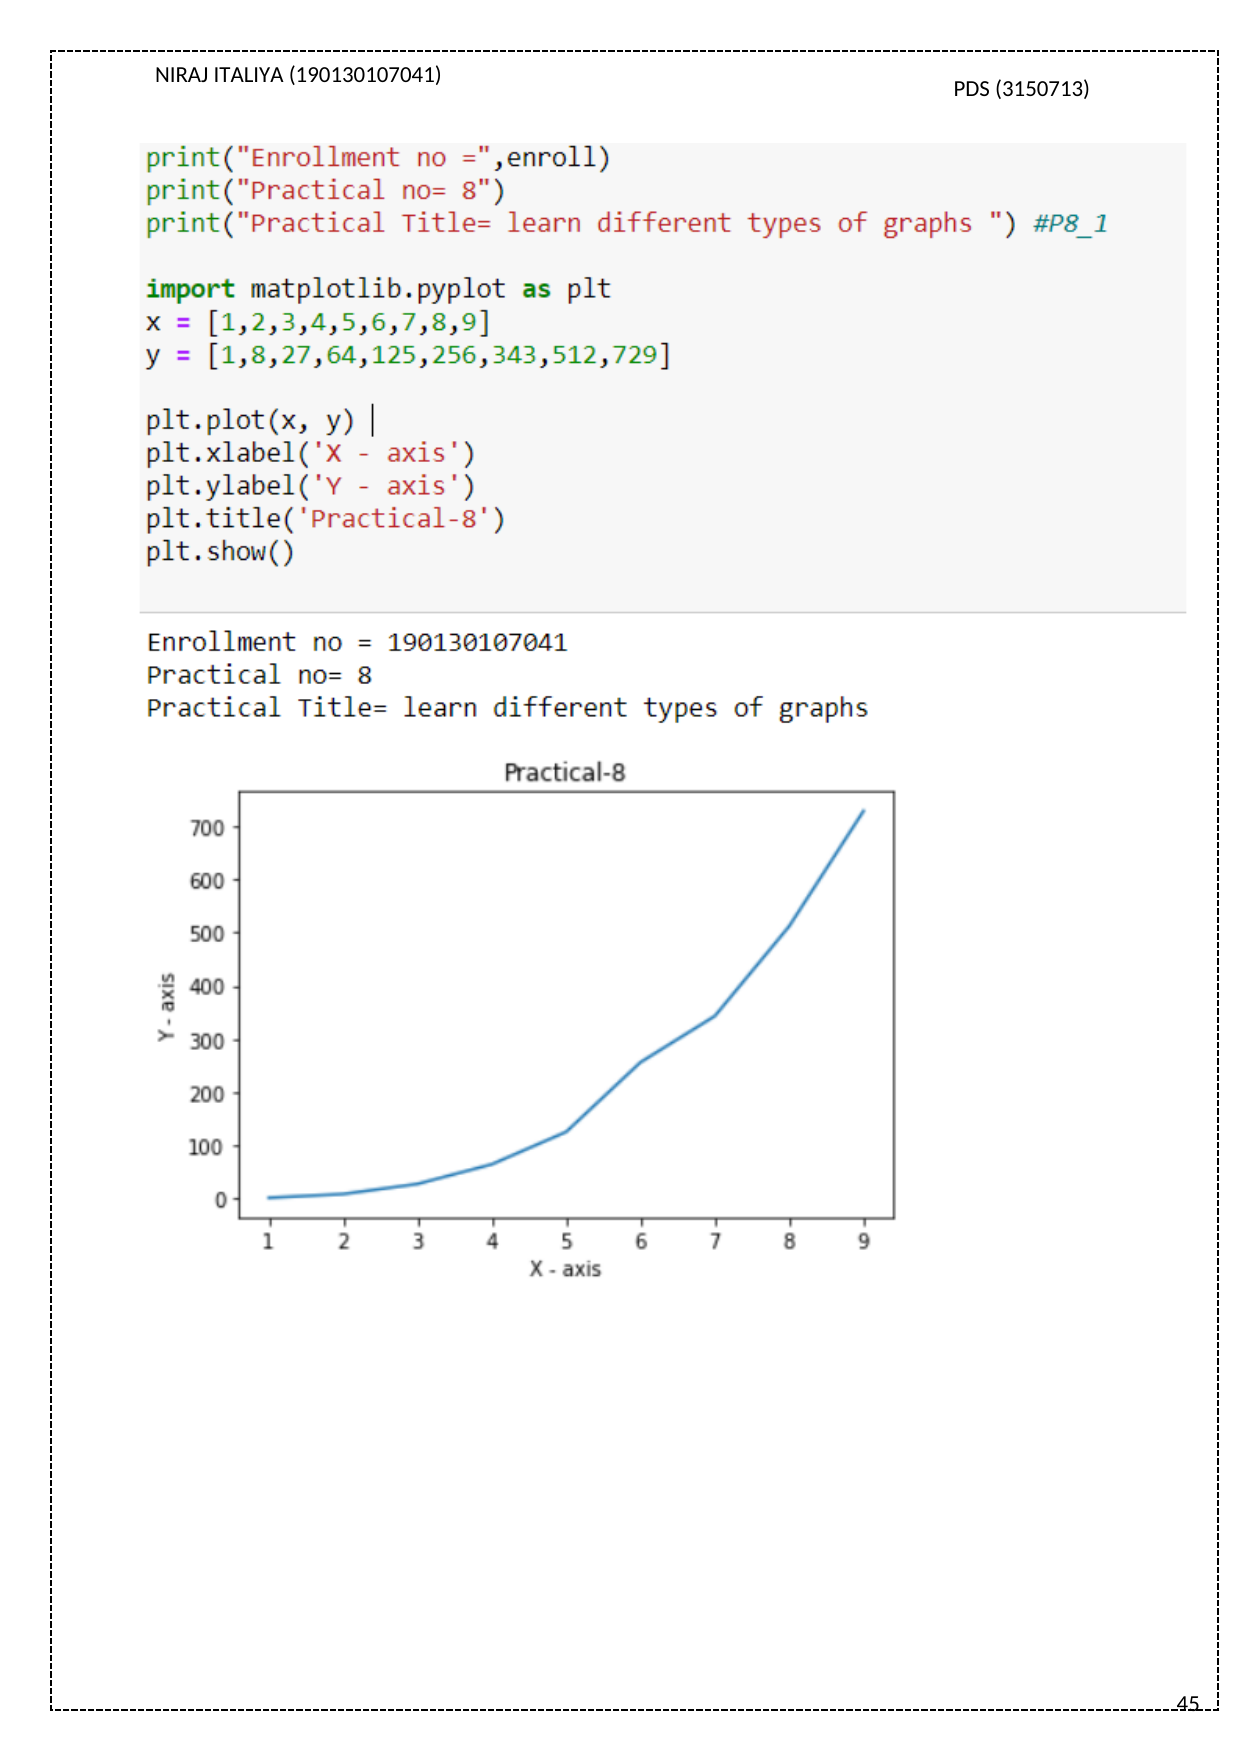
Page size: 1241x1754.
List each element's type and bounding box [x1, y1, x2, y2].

picture [139, 143, 1187, 1300]
